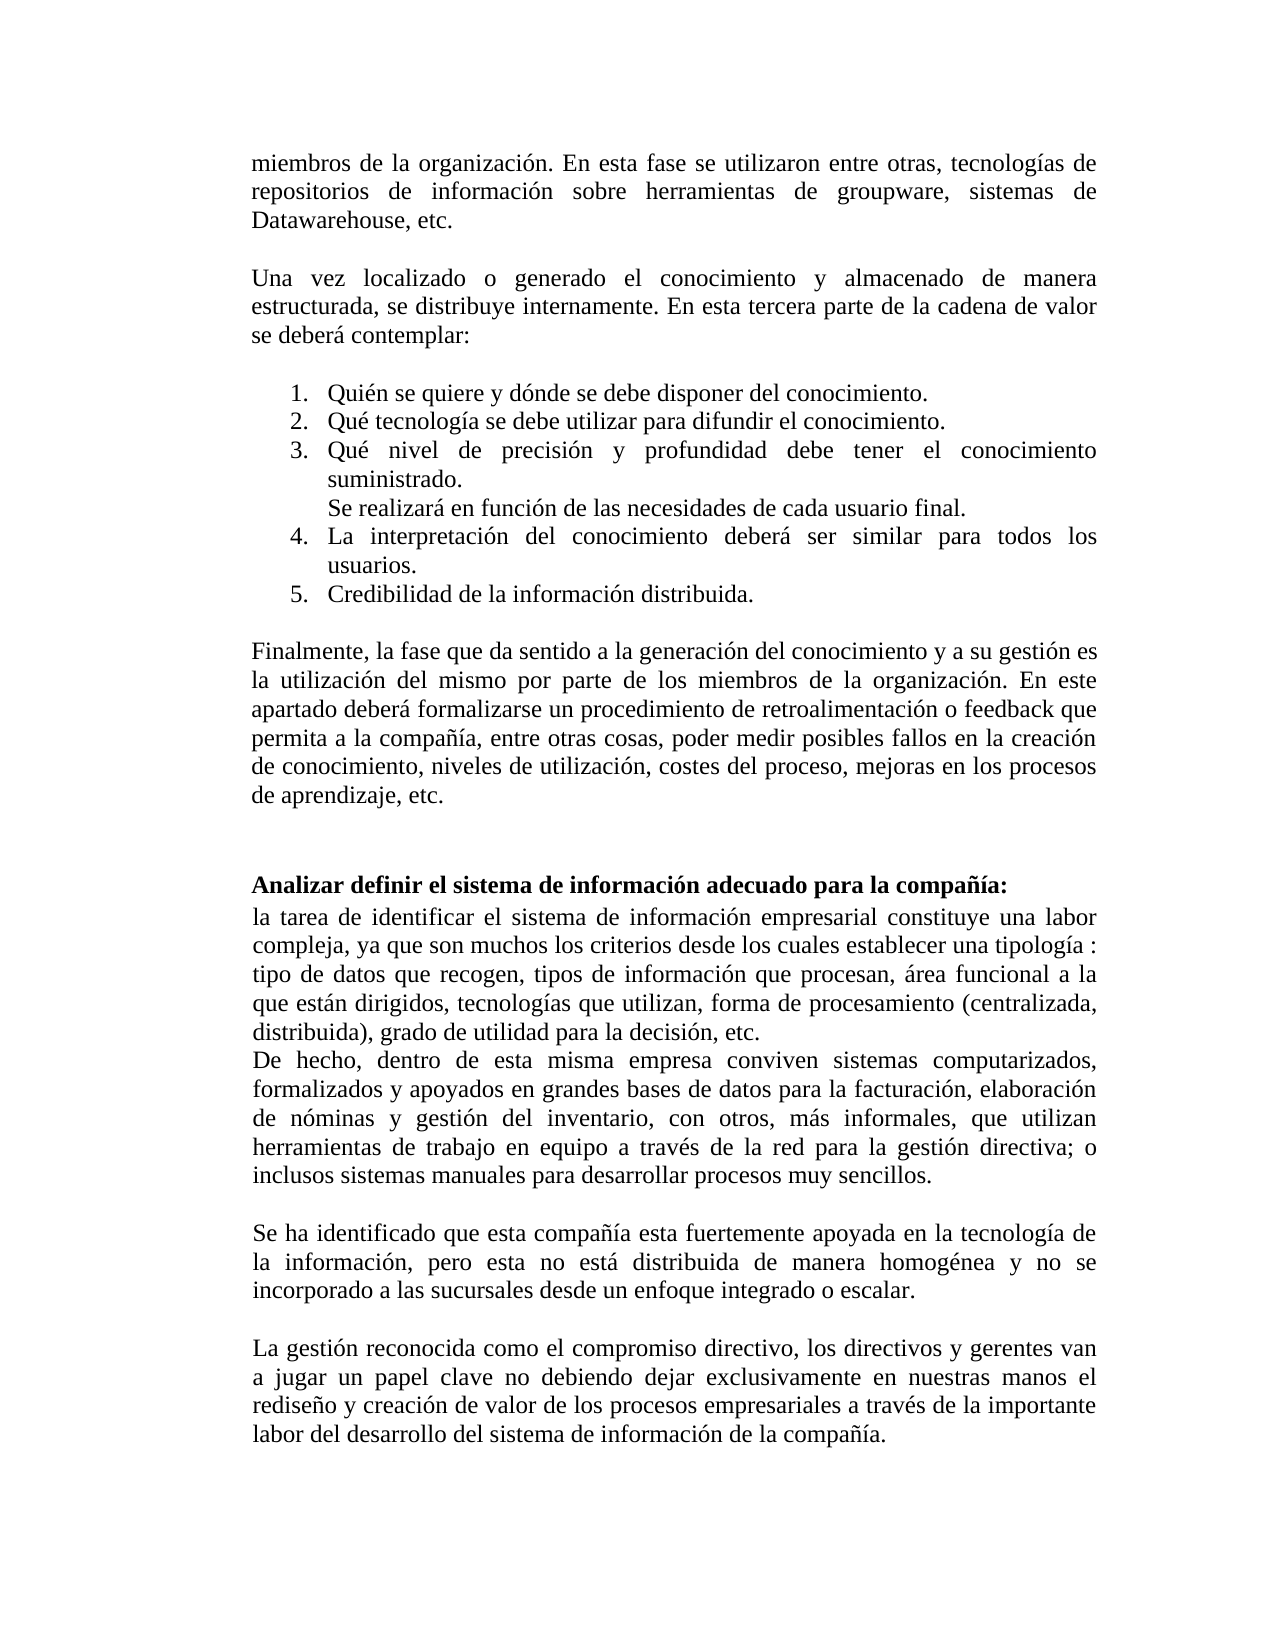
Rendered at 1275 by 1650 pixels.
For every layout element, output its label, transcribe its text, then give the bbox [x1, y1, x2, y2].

list la tarea de identificar el sistema de información empresarial constituye una labor compleja, ya que son muchos los criterios desde los cuales establecer una tipología : tipo de datos que recogen, tipos de información que procesan, área funcional a la que están dirigidos, tecnologías que utilizan, forma de procesamiento (centralizada, distribuida), grado de utilidad para la decisión, etc. [252, 902, 1098, 1045]
list Qué tecnología se debe utilizar para difundir el conocimiento. [290, 406, 1098, 435]
subtitle Analizar definir el sistema de información adecuado para la compañía: [177, 871, 1098, 899]
list Qué nivel de precisión y profundidad debe tener el conocimiento suministrado. [290, 435, 1098, 493]
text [251, 148, 1098, 234]
list Quién se quiere y dónde se debe disponer del conocimiento. [290, 378, 1098, 406]
text Finalmente, la fase que da sentido a la generación del conocimiento y a su gestión es la utilización del mismo por parte de los miembros de la organización. En este apartado deberá formalizarse un procedimiento de retroalimentación o feedback que permita a la compañía, entre otras cosas, poder medir posibles fallos en la creación de conocimiento, niveles de utilización, costes del proceso, mejoras en los procesos de aprendizaje, etc. [251, 636, 1098, 809]
list La interpretación del conocimiento deberá ser similar para todos los usuarios. [290, 521, 1098, 579]
list La gestión reconocida como el compromiso directivo, los directivos y gerentes van a jugar un papel clave no debiendo dejar exclusivamente en nuestras manos el rediseño y creación de valor de los procesos empresariales a través de la importante labor del desarrollo del sistema de información de la compañía. [252, 1333, 1098, 1448]
list Credibilidad de la información distribuida. [290, 579, 1098, 608]
list De hecho, dentro de esta misma empresa conviven sistemas computarizados, formalizados y apoyados en grandes bases de datos para la facturación, elaboración de nóminas y gestión del inventario, con otros, más informales, que utilizan herramientas de trabajo en equipo a través de la red para la gestión directiva; o inclusos sistemas manuales para desarrollar procesos muy sencillos. [252, 1045, 1098, 1189]
list Se ha identificado que esta compañía esta fuertemente apoyada en la tecnología de la información, pero esta no está distribuida de manera homogénea y no se incorporado a las sucursales desde un enfoque integrado o escalar. [252, 1218, 1098, 1304]
list Se realizará en función de las necesidades de cada usuario final. [327, 493, 1098, 521]
text Una vez localizado o generado el conocimiento y almacenado de manera estructurada, se distribuye internamente. En esta tercera parte de la cadena de valor se deberá contemplar: [251, 263, 1098, 349]
